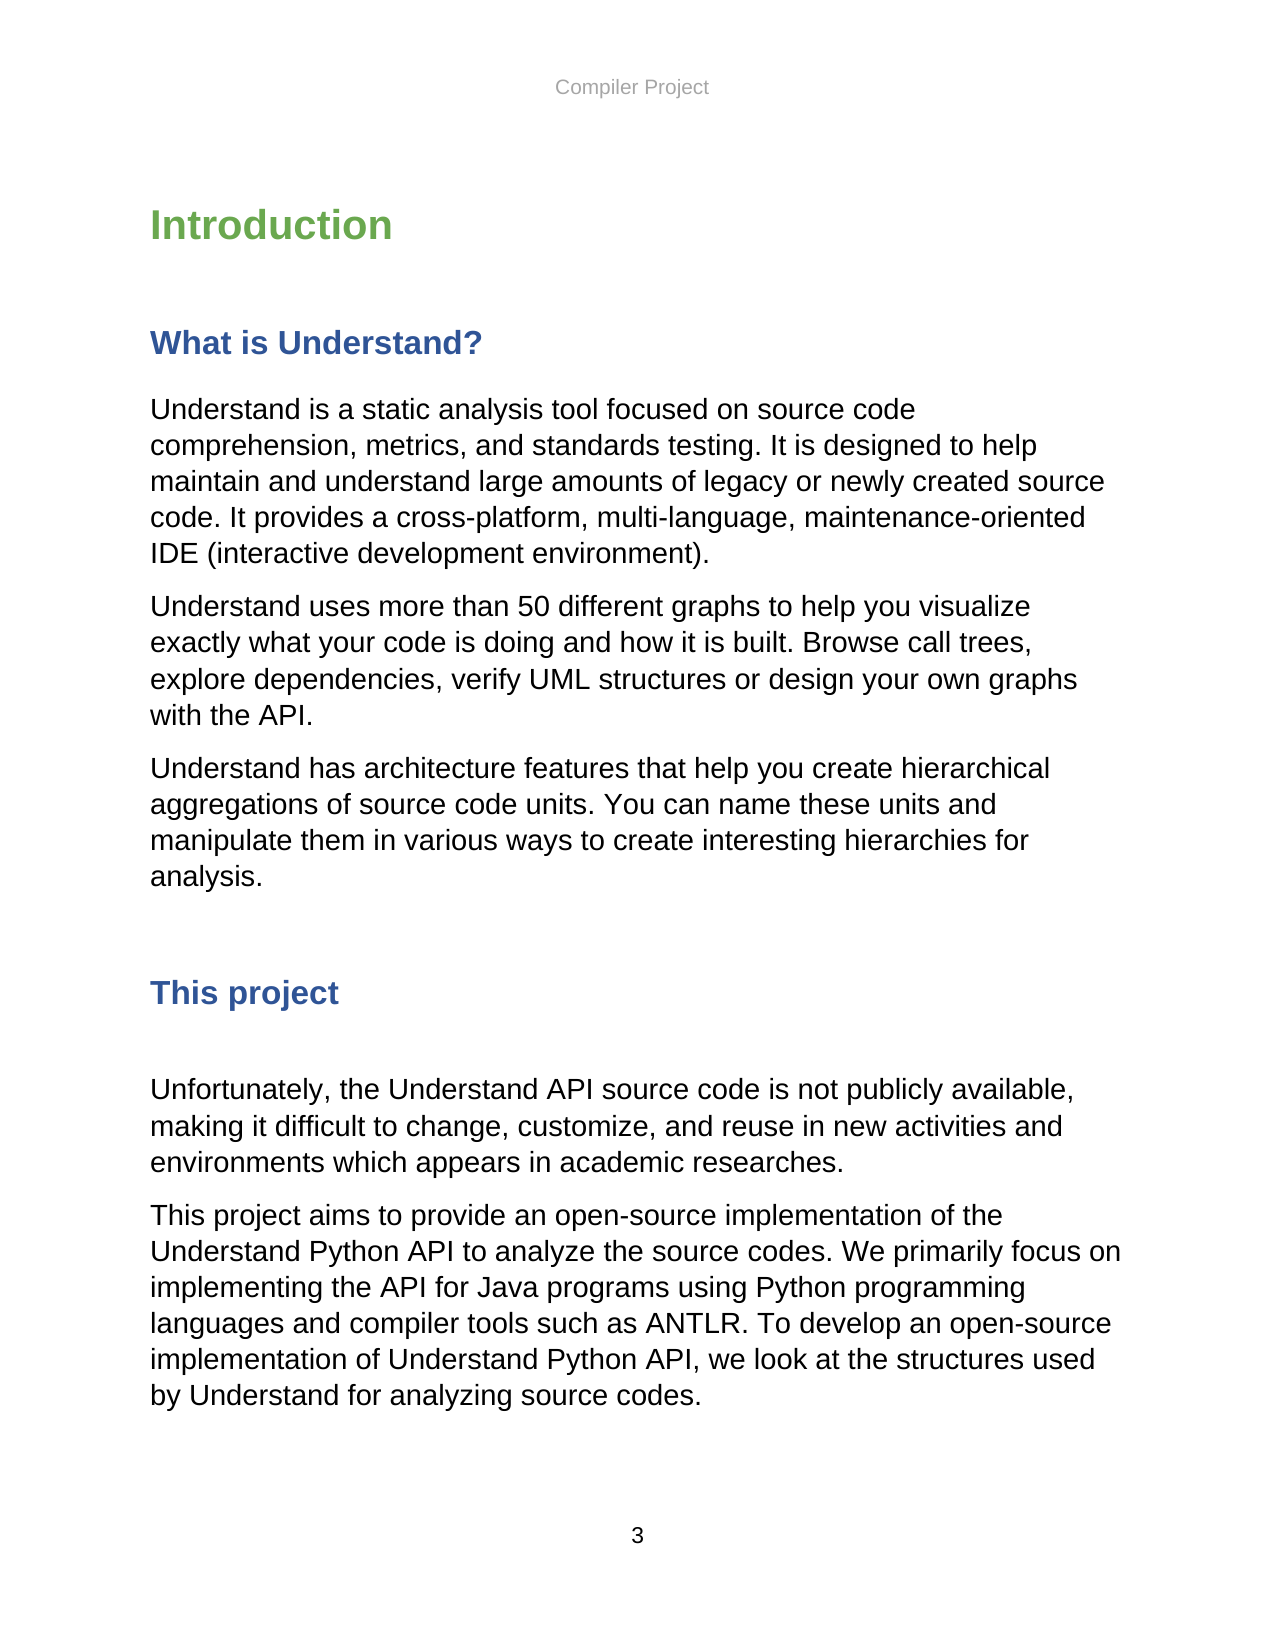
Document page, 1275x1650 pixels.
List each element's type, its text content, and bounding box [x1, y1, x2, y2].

text Understand uses more than 50 different graphs to help you visualize exactly what your code is doing and how it is built. Browse call trees, explore dependencies, verify UML structures or design your own graphs with the API. [150, 589, 1125, 731]
text Unfortunately, the Understand API source code is not publicly available, making it difficult to change, customize, and reuse in new activities and environments which appears in academic researches. [150, 1072, 1125, 1178]
text This project aims to provide an open-source implementation of the Understand Python API to analyze the source codes. We primarily focus on implementing the API for Java programs using Python programming languages and compiler tools such as ANTLR. To develop an open-source implementation of Understand Python API, we look at the structures used by Understand for analyzing source codes. [150, 1197, 1125, 1412]
text Understand has architecture features that help you create hierarchical aggregations of source code units. You can name these units and manipulate them in various ways to create interesting hierarchies for analysis. [150, 751, 1125, 893]
subtitle Introduction [150, 200, 1125, 248]
subtitle What is Understand? [150, 323, 1125, 361]
subtitle This project [150, 973, 1125, 1011]
text Understand is a static analysis tool focused on source code comprehension, metrics, and standards testing. It is designed to help maintain and understand large amounts of legacy or newly created source code. It provides a cross-platform, multi-language, maintenance-oriented IDE (interactive development environment). [150, 392, 1125, 570]
